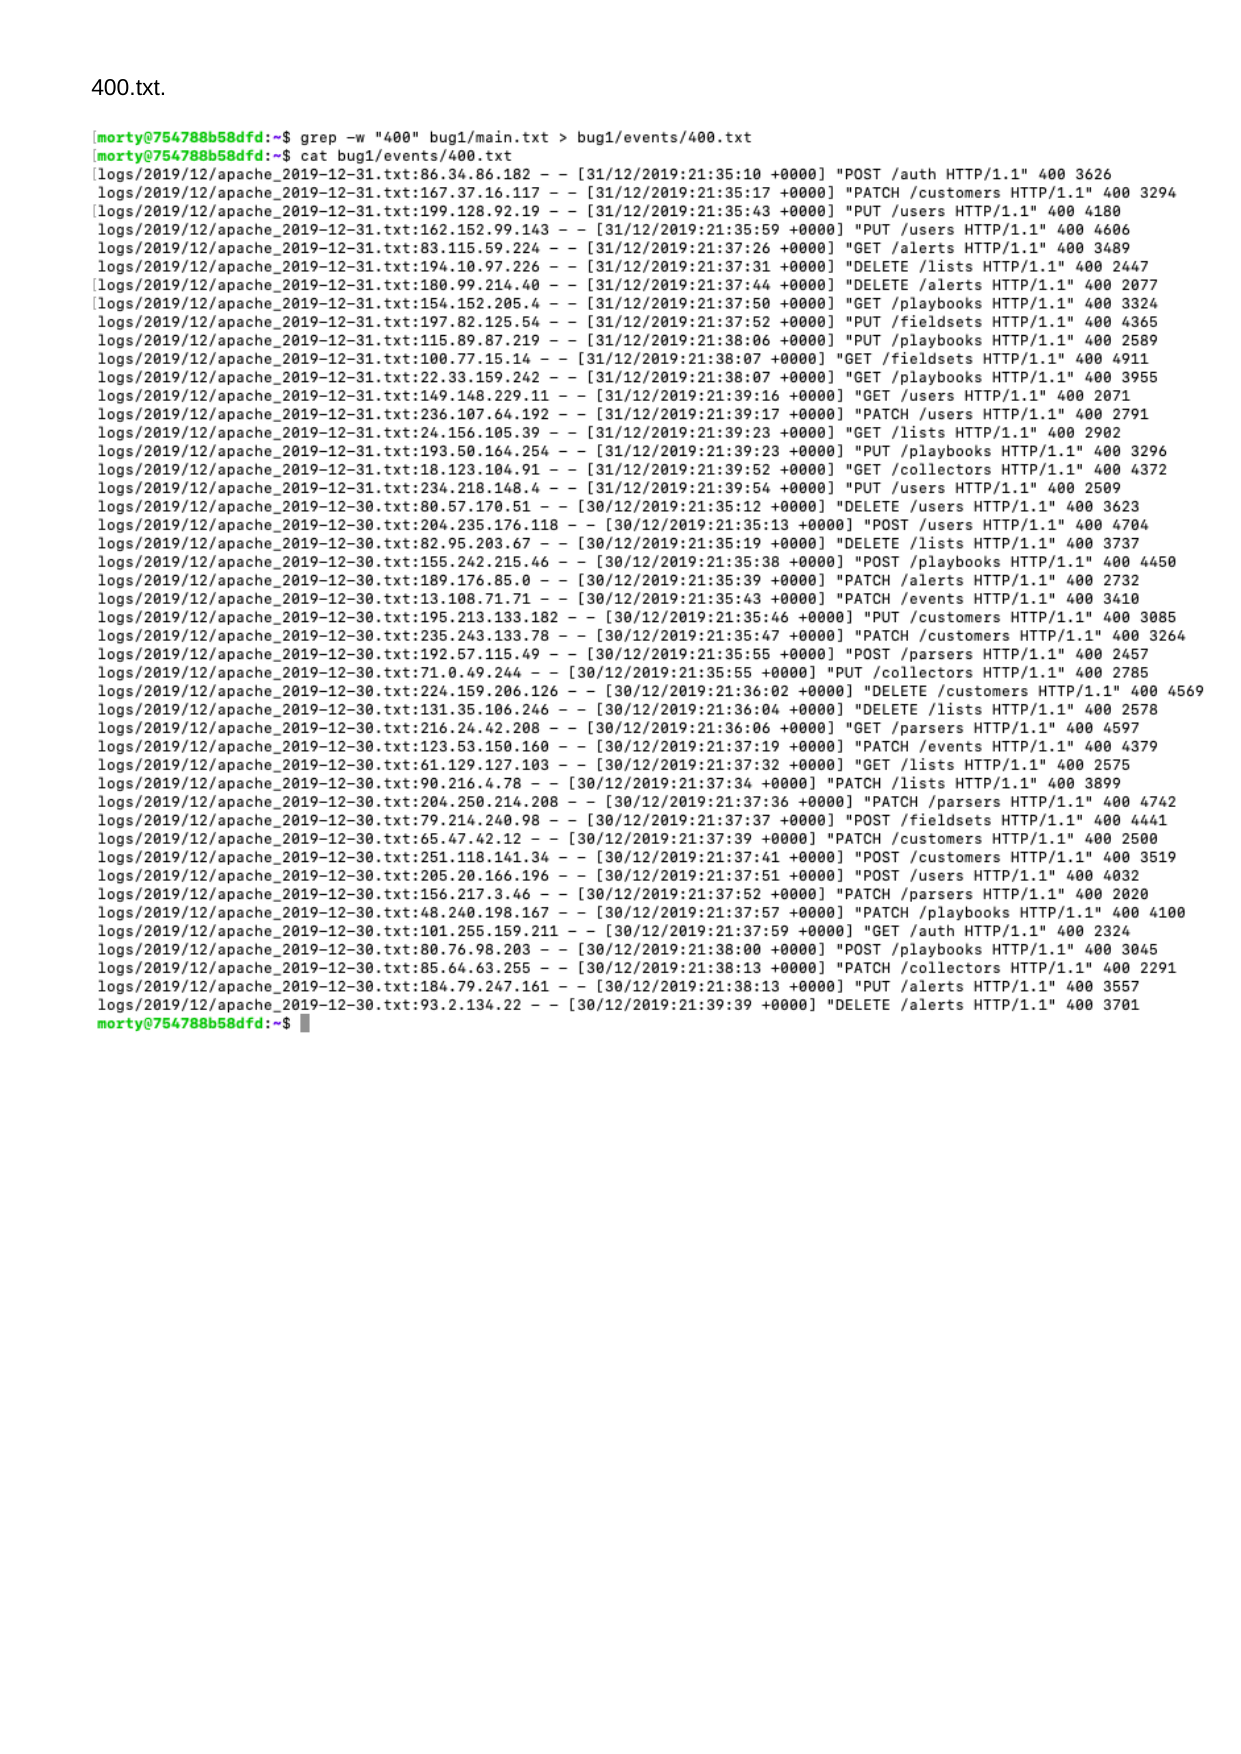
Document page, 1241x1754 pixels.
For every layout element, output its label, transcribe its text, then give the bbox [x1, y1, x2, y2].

picture [91, 128, 1219, 1043]
text 400.txt. [91, 74, 1123, 100]
